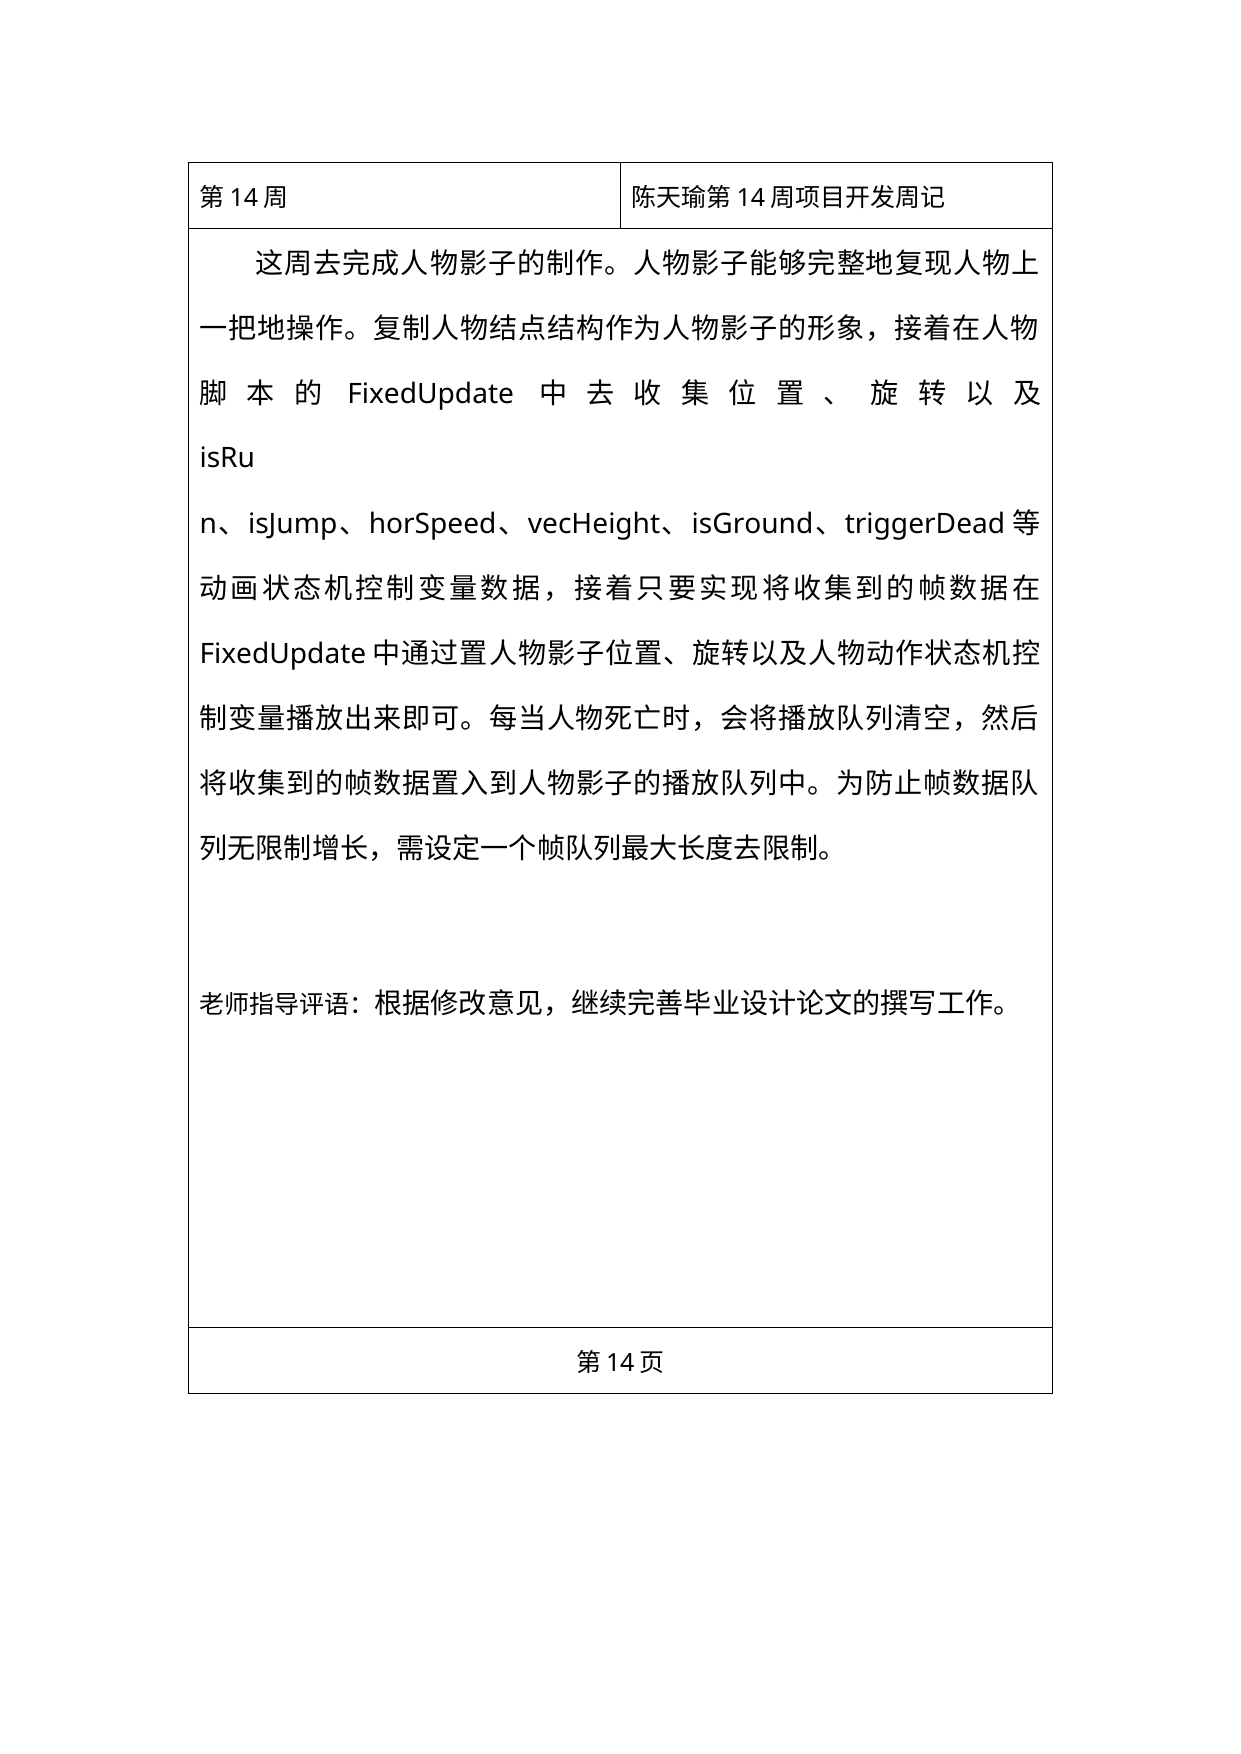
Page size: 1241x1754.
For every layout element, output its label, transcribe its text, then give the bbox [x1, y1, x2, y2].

table_cell 这周去完成人物影子的制作。人物影子能够完整地复现人物上一把地操作。复制人物结点结构作为人物影子的形象，接着在人物脚本的FixedUpdate中去收集位置、旋转以及isRun、isJump、horSpeed、vecHeight、isGround、triggerDead等动画状态机控制变量数据，接着只要实现将收集到的帧数据在FixedUpdate中通过置人物影子位置、旋转以及人物动作状态机控制变量播放出来即可。每当人物死亡时，会将播放队列清空，然后将收集到的帧数据置入到人物影子的播放队列中。为防止帧数据队列无限制增长，需设定一个帧队列最大长度去限制。 老师指导评语：根据修改意见，继续完善毕业设计论文的撰写工作。 [189, 229, 1052, 1327]
table_header 第14周 [189, 163, 620, 228]
table_cell 第14页 [189, 1328, 1052, 1393]
table_header 陈天瑜第14周项目开发周记 [621, 163, 1052, 228]
